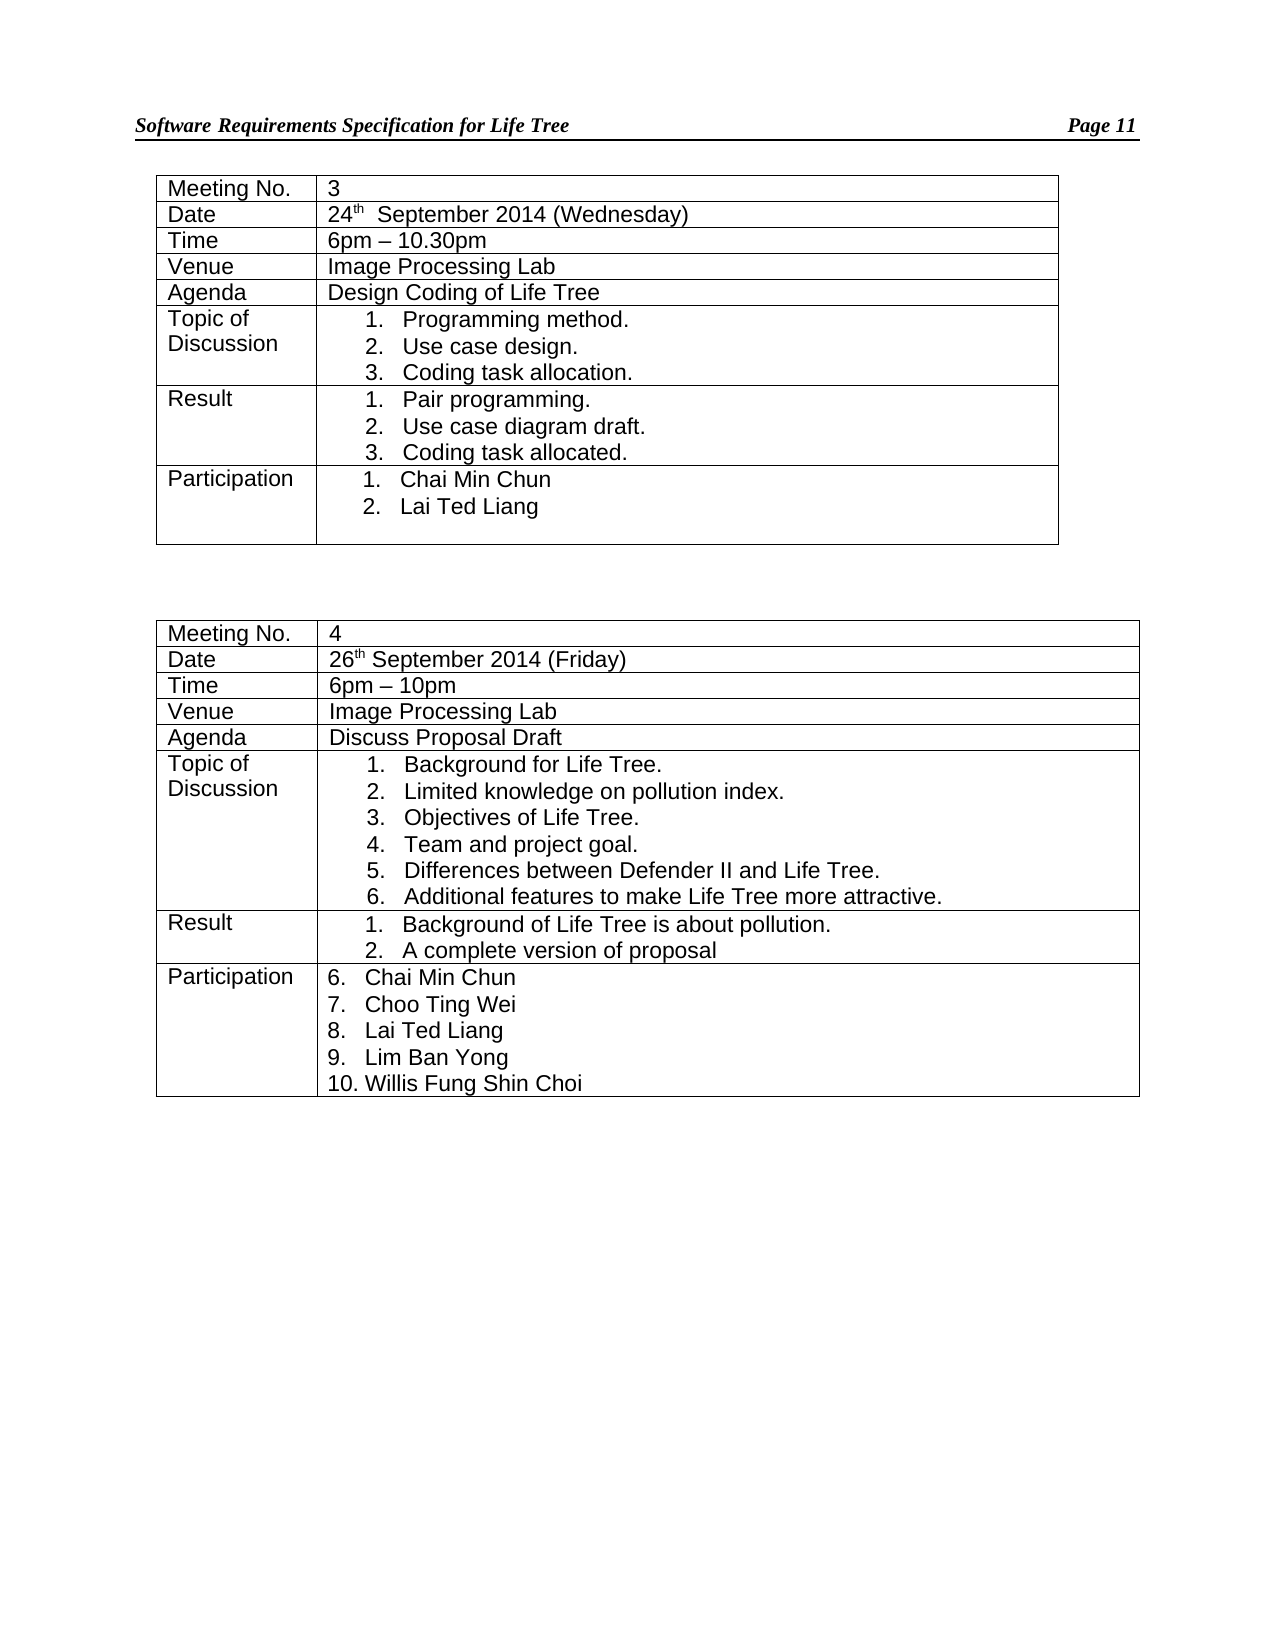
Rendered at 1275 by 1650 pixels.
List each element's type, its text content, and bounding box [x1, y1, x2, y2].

table_cell Date [157, 202, 316, 227]
table_cell Image Processing Lab [318, 699, 1139, 724]
table_cell Result [157, 386, 316, 465]
table_cell Time [157, 673, 317, 698]
table_cell Topic of Discussion [157, 306, 316, 385]
table_cell Venue [157, 254, 316, 279]
table_header Meeting No. [157, 176, 316, 201]
table_header Meeting No. [157, 621, 317, 646]
table_cell Participation [157, 466, 316, 544]
table_cell Topic of Discussion [157, 751, 317, 909]
table_cell Programming method. Use case design. Coding task allocation. [317, 306, 1058, 385]
table_cell Time [157, 228, 316, 253]
table_cell Participation [157, 964, 317, 1096]
table_cell 6pm – 10.30pm [317, 228, 1058, 253]
table_cell Design Coding of Life Tree [317, 280, 1058, 305]
table_cell Venue [157, 699, 317, 724]
table_cell Chai Min Chun Lai Ted Liang [317, 466, 1058, 544]
table_cell Date [157, 647, 317, 672]
table_cell 26th September 2014 (Friday) [318, 647, 1139, 672]
table_header 4 [318, 621, 1139, 646]
table_cell 6pm – 10pm [318, 673, 1139, 698]
table_cell Background of Life Tree is about pollution. A complete version of proposal [318, 911, 1139, 963]
table_header 3 [317, 176, 1058, 201]
table_cell Agenda [157, 280, 316, 305]
table_cell Agenda [157, 725, 317, 750]
table_cell 24th September 2014 (Wednesday) [317, 202, 1058, 227]
table_cell Chai Min Chun Choo Ting Wei Lai Ted Liang Lim Ban Yong Willis Fung Shin Choi [318, 964, 1139, 1096]
table_cell Result [157, 911, 317, 963]
table_cell Background for Life Tree. Limited knowledge on pollution index. Objectives of Life Tree. Team and project goal. Differences between Defender II and Life Tree. Additional features to make Life Tree more attractive. [318, 751, 1139, 909]
table_cell Discuss Proposal Draft [318, 725, 1139, 750]
table_cell Pair programming. Use case diagram draft. Coding task allocated. [317, 386, 1058, 465]
table_cell Image Processing Lab [317, 254, 1058, 279]
